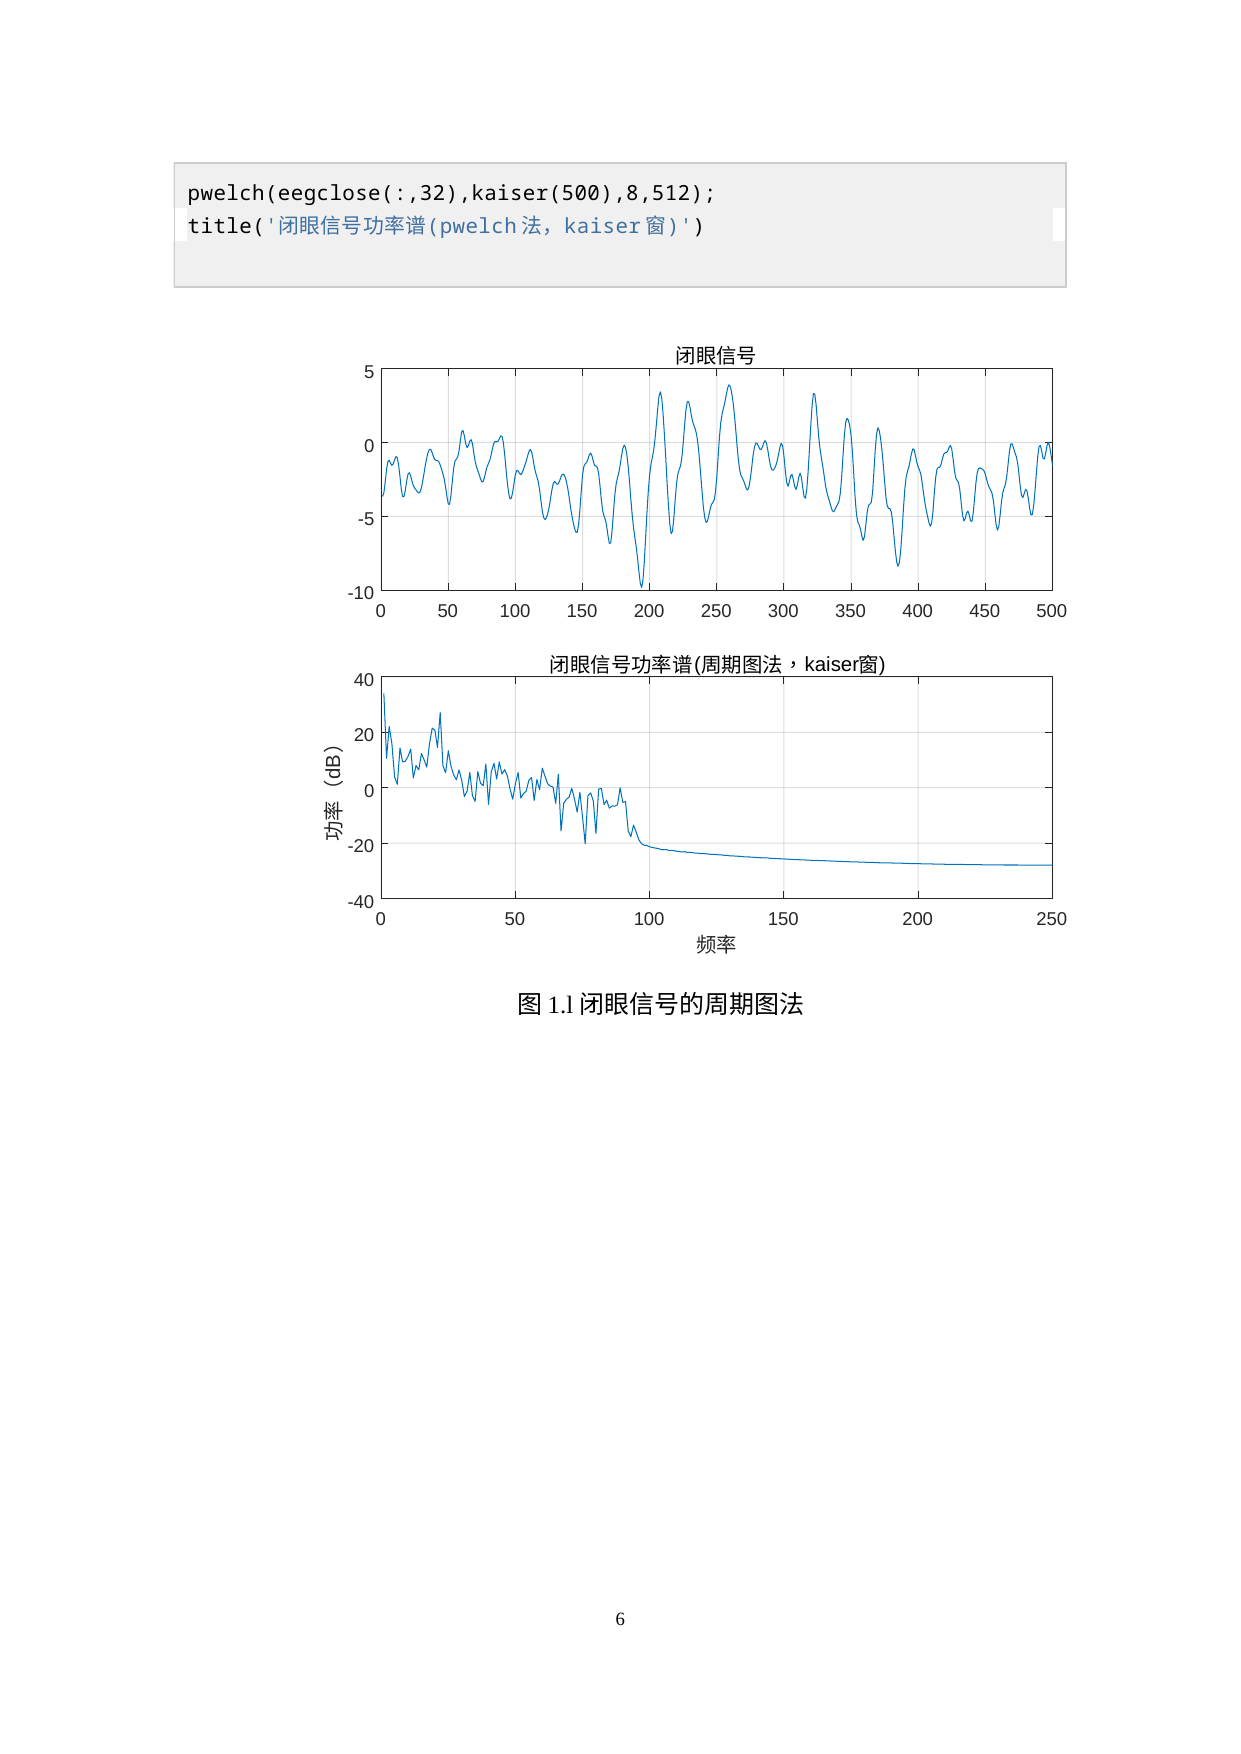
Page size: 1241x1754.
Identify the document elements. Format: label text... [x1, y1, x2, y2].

text title('闭眼信号功率谱(pwelch法，kaiser窗)') [187, 208, 1053, 227]
text pwelch(eegclose(:,32),kaiser(500),8,512); [175, 164, 1065, 208]
text 图1.l 闭眼信号的周期图法 [269, 970, 1053, 1035]
